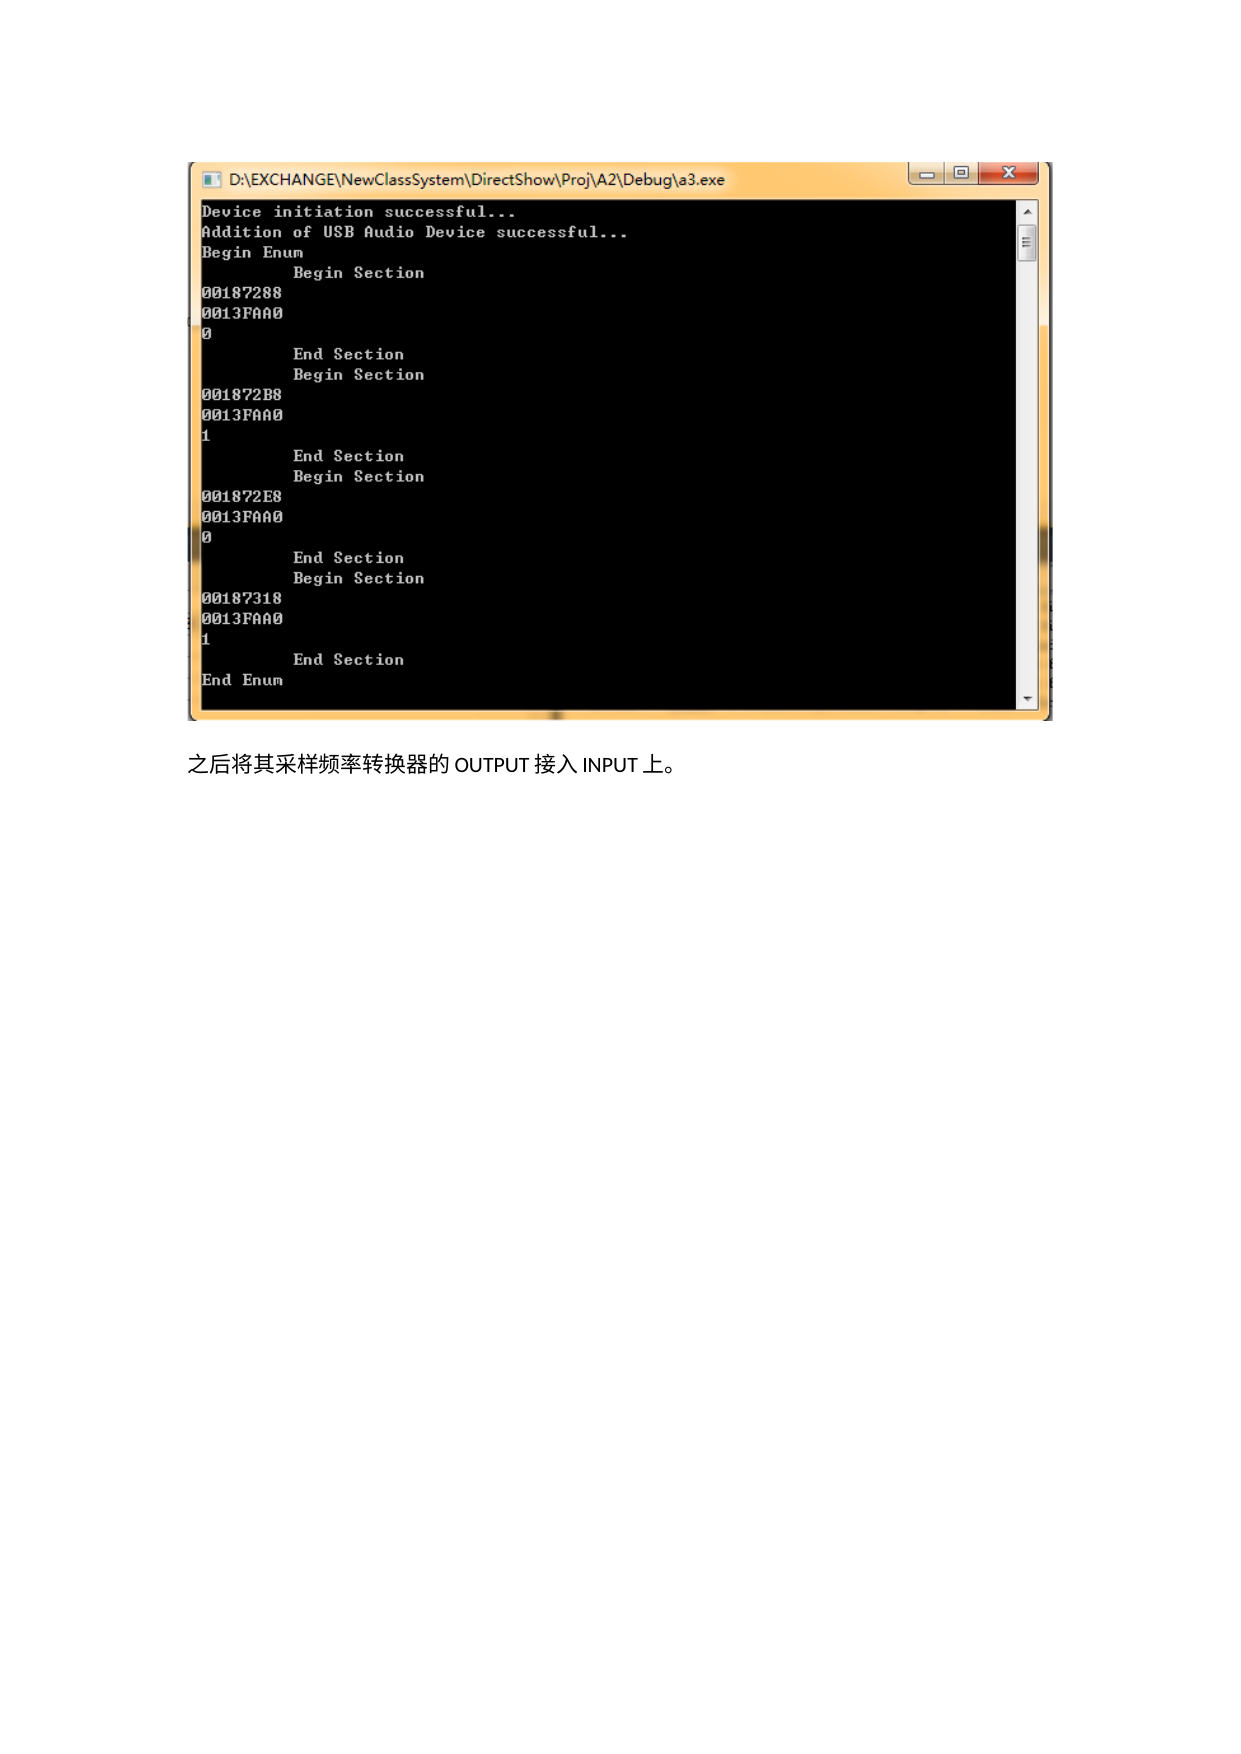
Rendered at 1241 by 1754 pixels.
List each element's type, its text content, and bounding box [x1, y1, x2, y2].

text 之后将其采样频率转换器的OUTPUT接入INPUT上。 [187, 747, 1053, 779]
picture [187, 162, 1053, 721]
